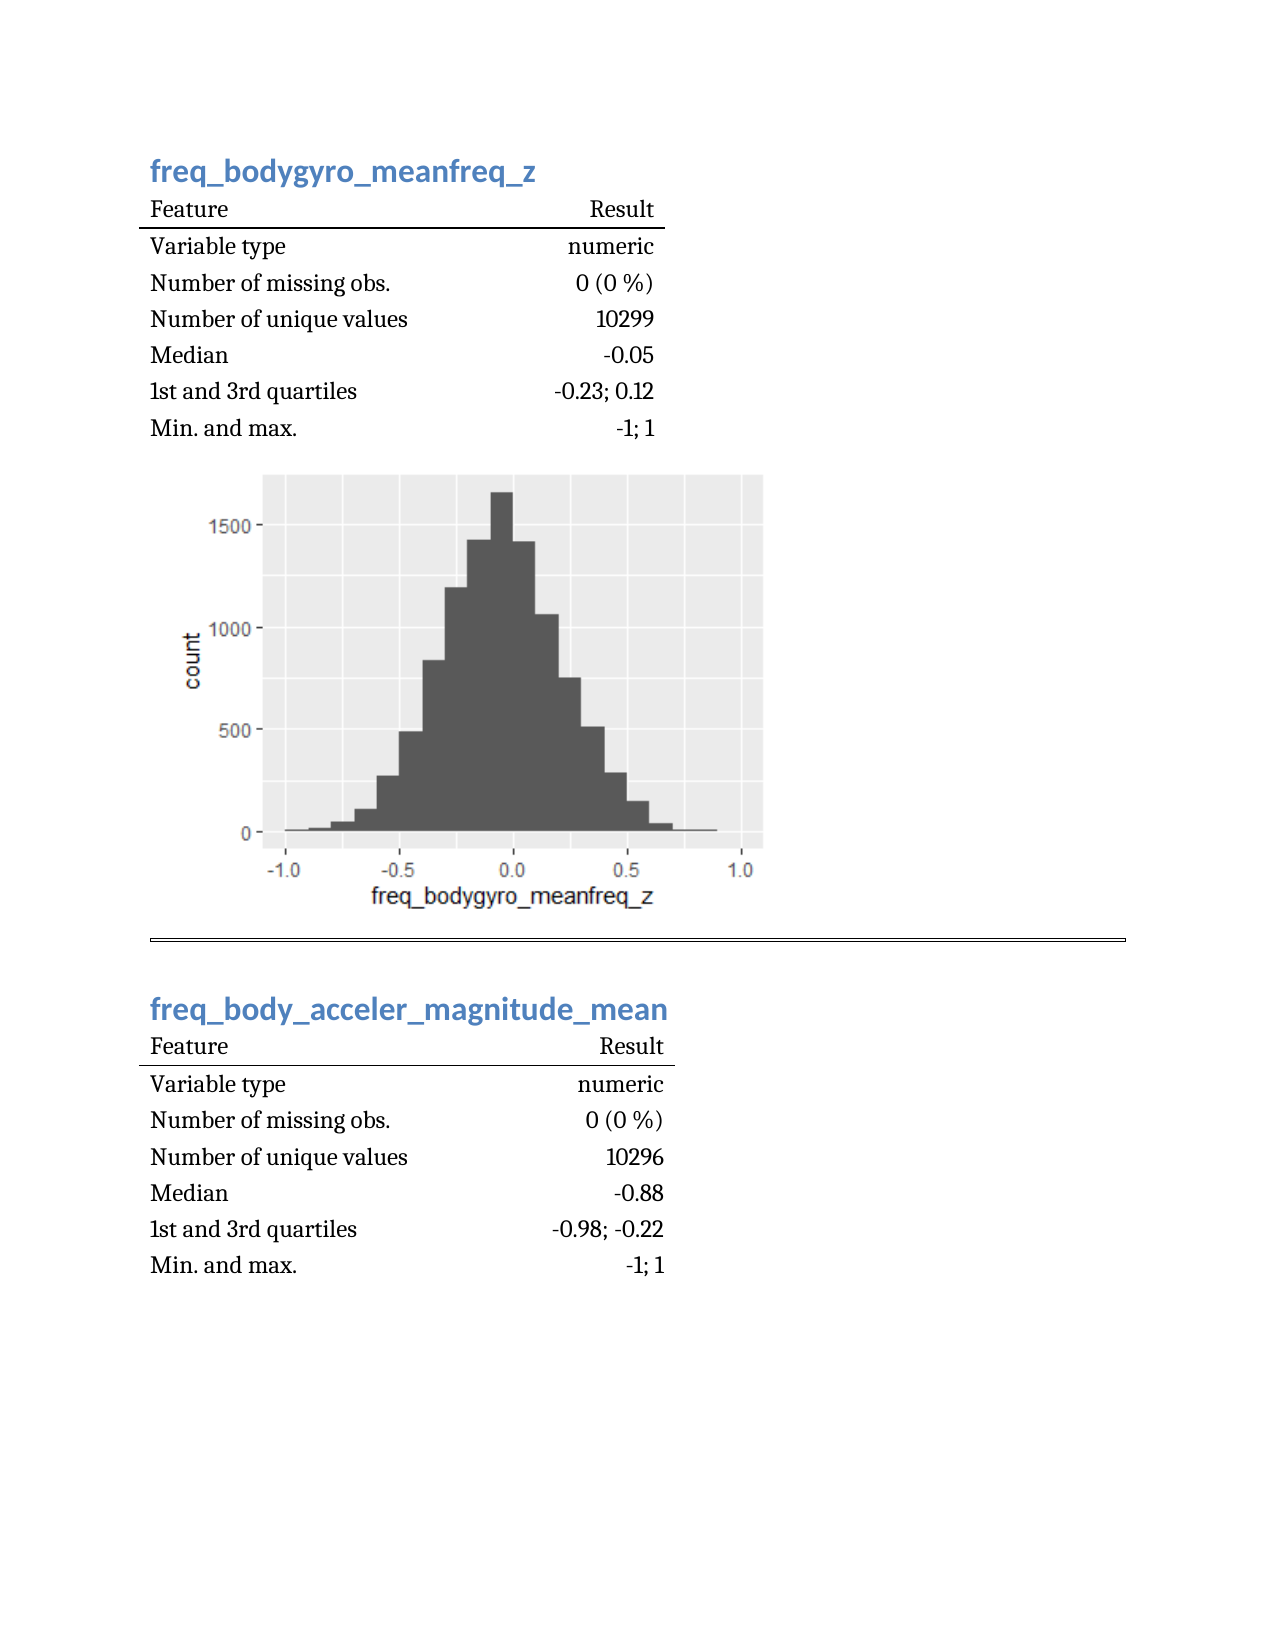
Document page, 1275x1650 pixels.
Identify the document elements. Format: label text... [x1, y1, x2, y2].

table_cell Min. and max. [139, 410, 490, 446]
table_cell -0.05 [490, 337, 665, 373]
table_cell -0.88 [487, 1175, 675, 1211]
table_cell 1st and 3rd quartiles [139, 374, 490, 410]
subtitle freq_bodygyro_meanfreq_z [150, 150, 1125, 191]
table_cell -0.98; -0.22 [487, 1211, 675, 1248]
table_cell 0 (0 %) [490, 265, 665, 301]
table_cell -1; 1 [490, 410, 665, 446]
table_cell 10299 [490, 301, 665, 337]
table_header Feature [139, 1029, 487, 1065]
table_cell 0 (0 %) [487, 1103, 675, 1139]
table_header Feature [139, 191, 490, 227]
table_header Result [487, 1029, 675, 1065]
table_cell Variable type [139, 229, 490, 265]
table_cell Number of missing obs. [139, 265, 490, 301]
table_cell numeric [487, 1066, 675, 1103]
table_cell Variable type [139, 1066, 487, 1103]
table_cell Number of unique values [139, 301, 490, 337]
subtitle freq_body_acceler_magnitude_mean [150, 988, 1125, 1028]
table_header Result [490, 191, 665, 227]
table_cell Number of missing obs. [139, 1103, 487, 1139]
table_cell Min. and max. [139, 1248, 487, 1284]
table_cell 10296 [487, 1139, 675, 1175]
table_cell Median [139, 1175, 487, 1211]
table_cell Median [139, 337, 490, 373]
table_cell numeric [490, 229, 665, 265]
picture [168, 464, 776, 920]
table_cell -1; 1 [487, 1248, 675, 1284]
table_cell -0.23; 0.12 [490, 374, 665, 410]
table_cell Number of unique values [139, 1139, 487, 1175]
table_cell 1st and 3rd quartiles [139, 1211, 487, 1248]
